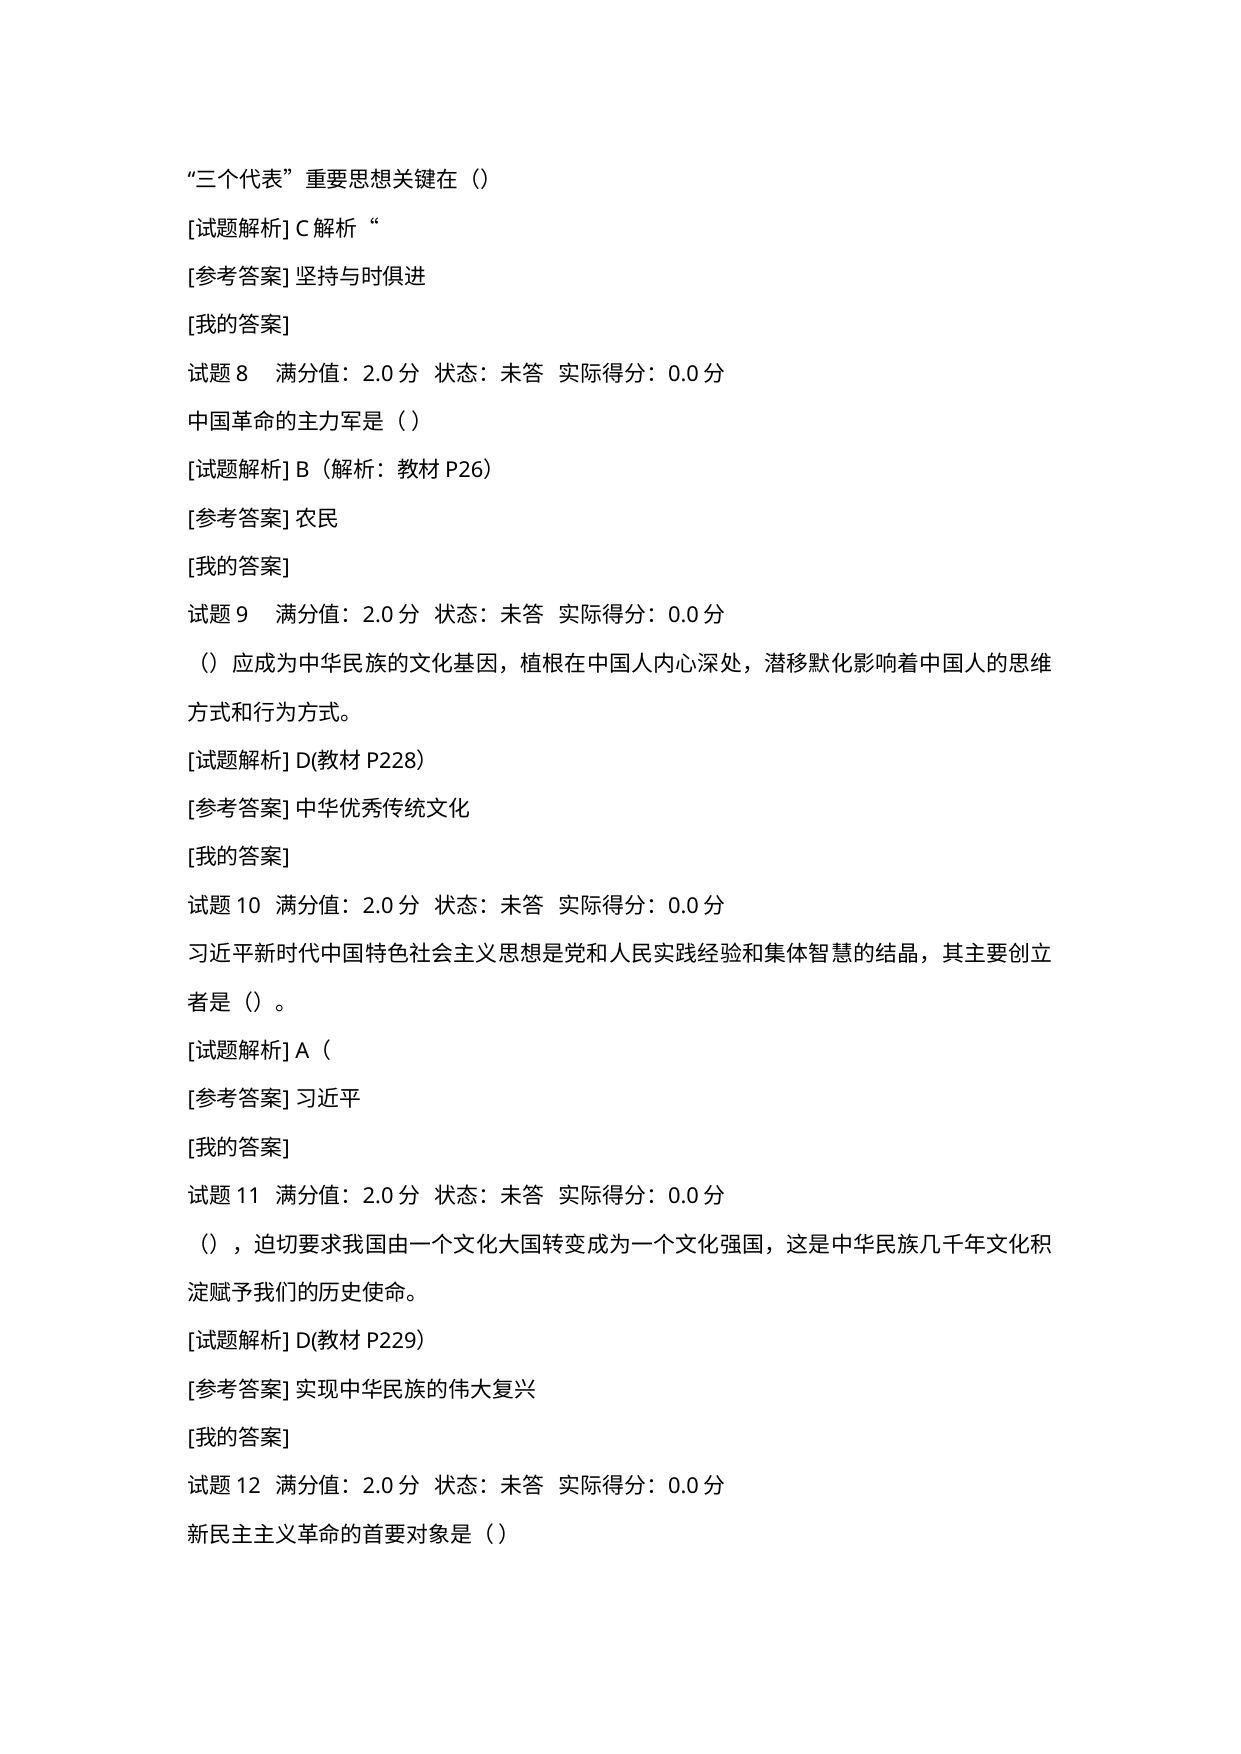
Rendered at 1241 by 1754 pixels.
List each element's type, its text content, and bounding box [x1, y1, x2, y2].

text [参考答案] 农民 [187, 500, 1053, 533]
text [参考答案] 实现中华民族的伟大复兴 [187, 1372, 1053, 1404]
text 试题12 满分值：2.0分 状态：未答 实际得分：0.0分 [187, 1468, 1053, 1501]
text [试题解析] D(教材P229） [187, 1323, 1053, 1356]
text 试题11 满分值：2.0分 状态：未答 实际得分：0.0分 [187, 1178, 1053, 1210]
text [参考答案] 习近平 [187, 1081, 1053, 1114]
text [试题解析] B（解析：教材P26） [187, 452, 1053, 484]
text （）应成为中华民族的文化基因，植根在中国人内心深处，潜移默化影响着中国人的思维方式和行为方式。 [187, 645, 1053, 727]
text 中国革命的主力军是（ ） [187, 404, 1053, 436]
text 新民主主义革命的首要对象是（ ） [187, 1517, 1053, 1549]
text [试题解析] C解析“ [187, 210, 1053, 243]
text “三个代表”重要思想关键在（） [187, 162, 1053, 194]
text [试题解析] D(教材P228） [187, 742, 1053, 775]
text （），迫切要求我国由一个文化大国转变成为一个文化强国，这是中华民族几千年文化积淀赋予我们的历史使命。 [187, 1226, 1053, 1307]
text [我的答案] [187, 1129, 1053, 1162]
text [参考答案] 中华优秀传统文化 [187, 791, 1053, 823]
text 试题10 满分值：2.0分 状态：未答 实际得分：0.0分 [187, 887, 1053, 920]
text [我的答案] [187, 307, 1053, 339]
text [试题解析] A（ [187, 1033, 1053, 1065]
text [参考答案] 坚持与时俱进 [187, 259, 1053, 291]
text 试题8 满分值：2.0分 状态：未答 实际得分：0.0分 [187, 355, 1053, 388]
text [我的答案] [187, 839, 1053, 872]
text [我的答案] [187, 549, 1053, 581]
text 习近平新时代中国特色社会主义思想是党和人民实践经验和集体智慧的结晶，其主要创立者是（）。 [187, 936, 1053, 1017]
text 试题9 满分值：2.0分 状态：未答 实际得分：0.0分 [187, 597, 1053, 629]
text [我的答案] [187, 1420, 1053, 1452]
